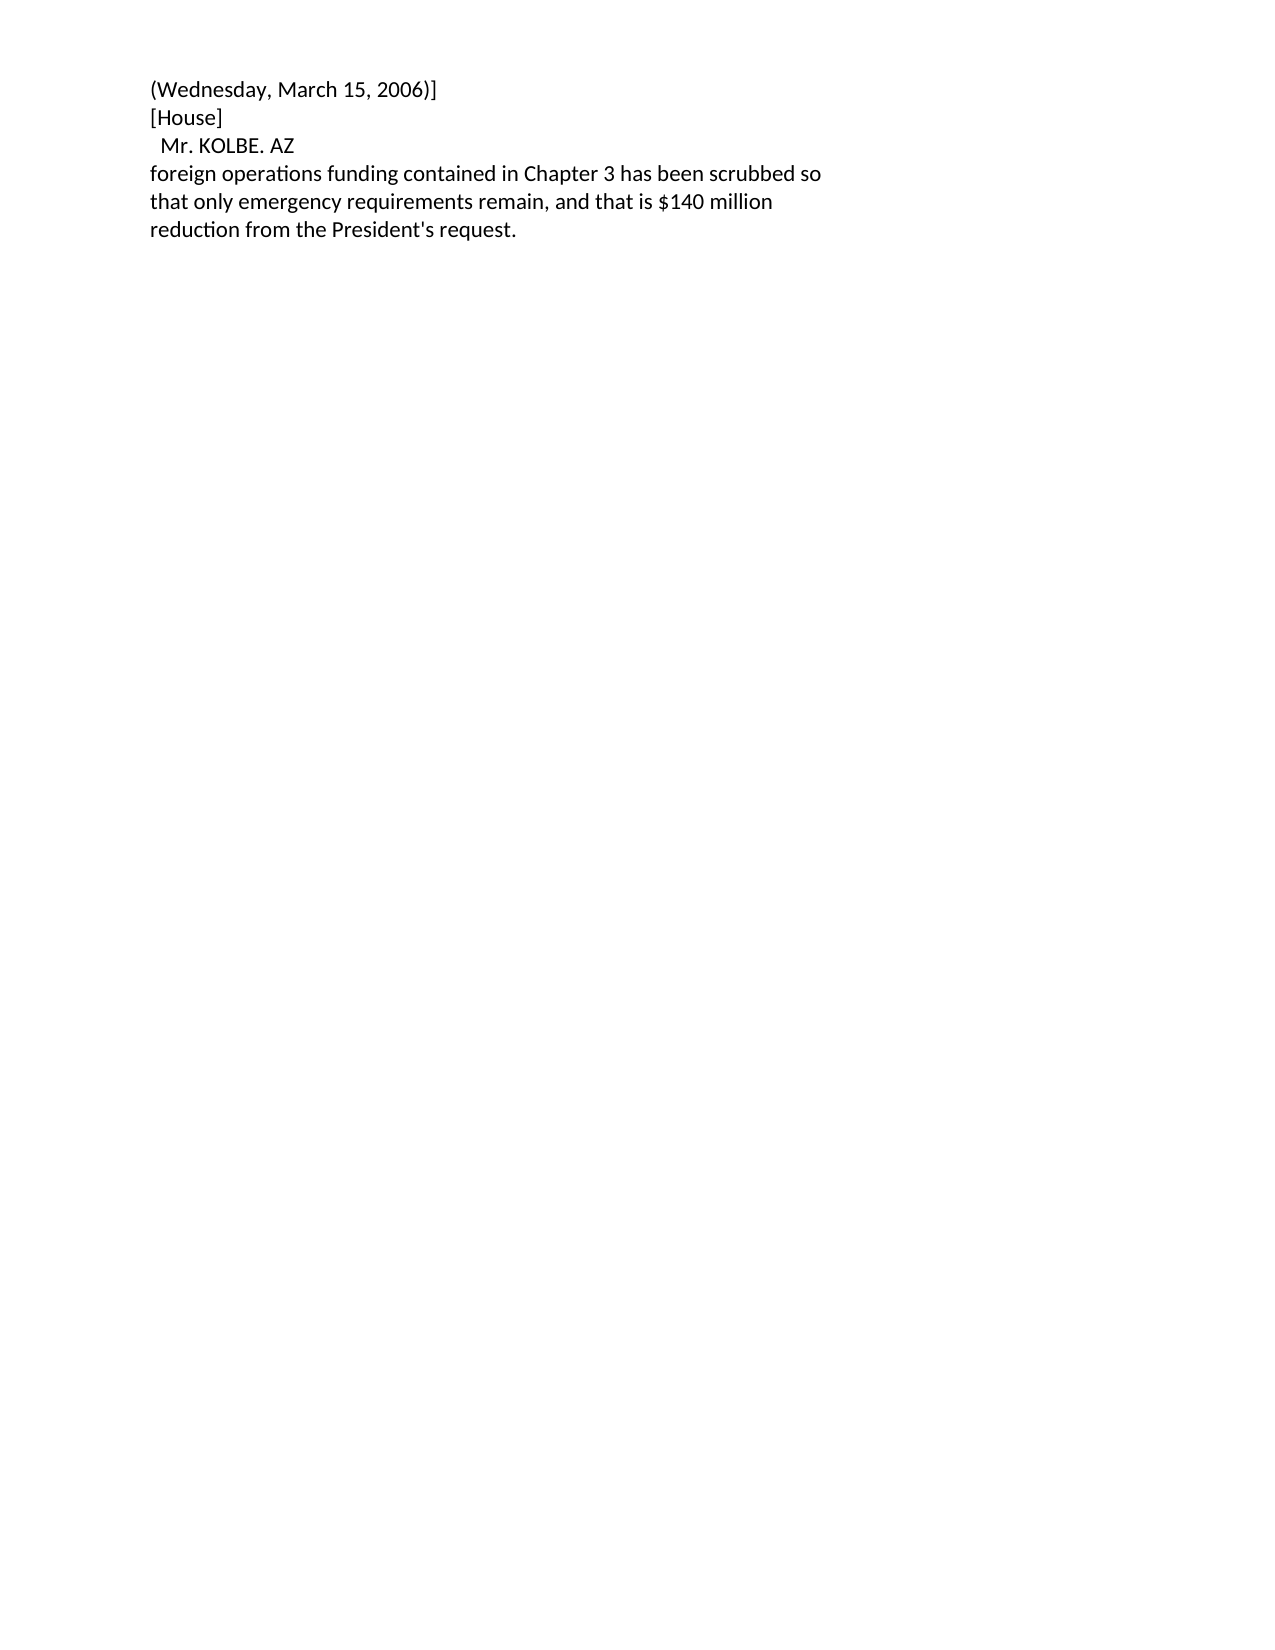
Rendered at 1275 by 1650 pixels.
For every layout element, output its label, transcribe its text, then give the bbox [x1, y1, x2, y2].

text that only emergency requirements remain, and that is $140 million [150, 187, 1125, 215]
text foreign operations funding contained in Chapter 3 has been scrubbed so [150, 159, 1125, 187]
text reduction from the President's request. [150, 215, 1125, 243]
